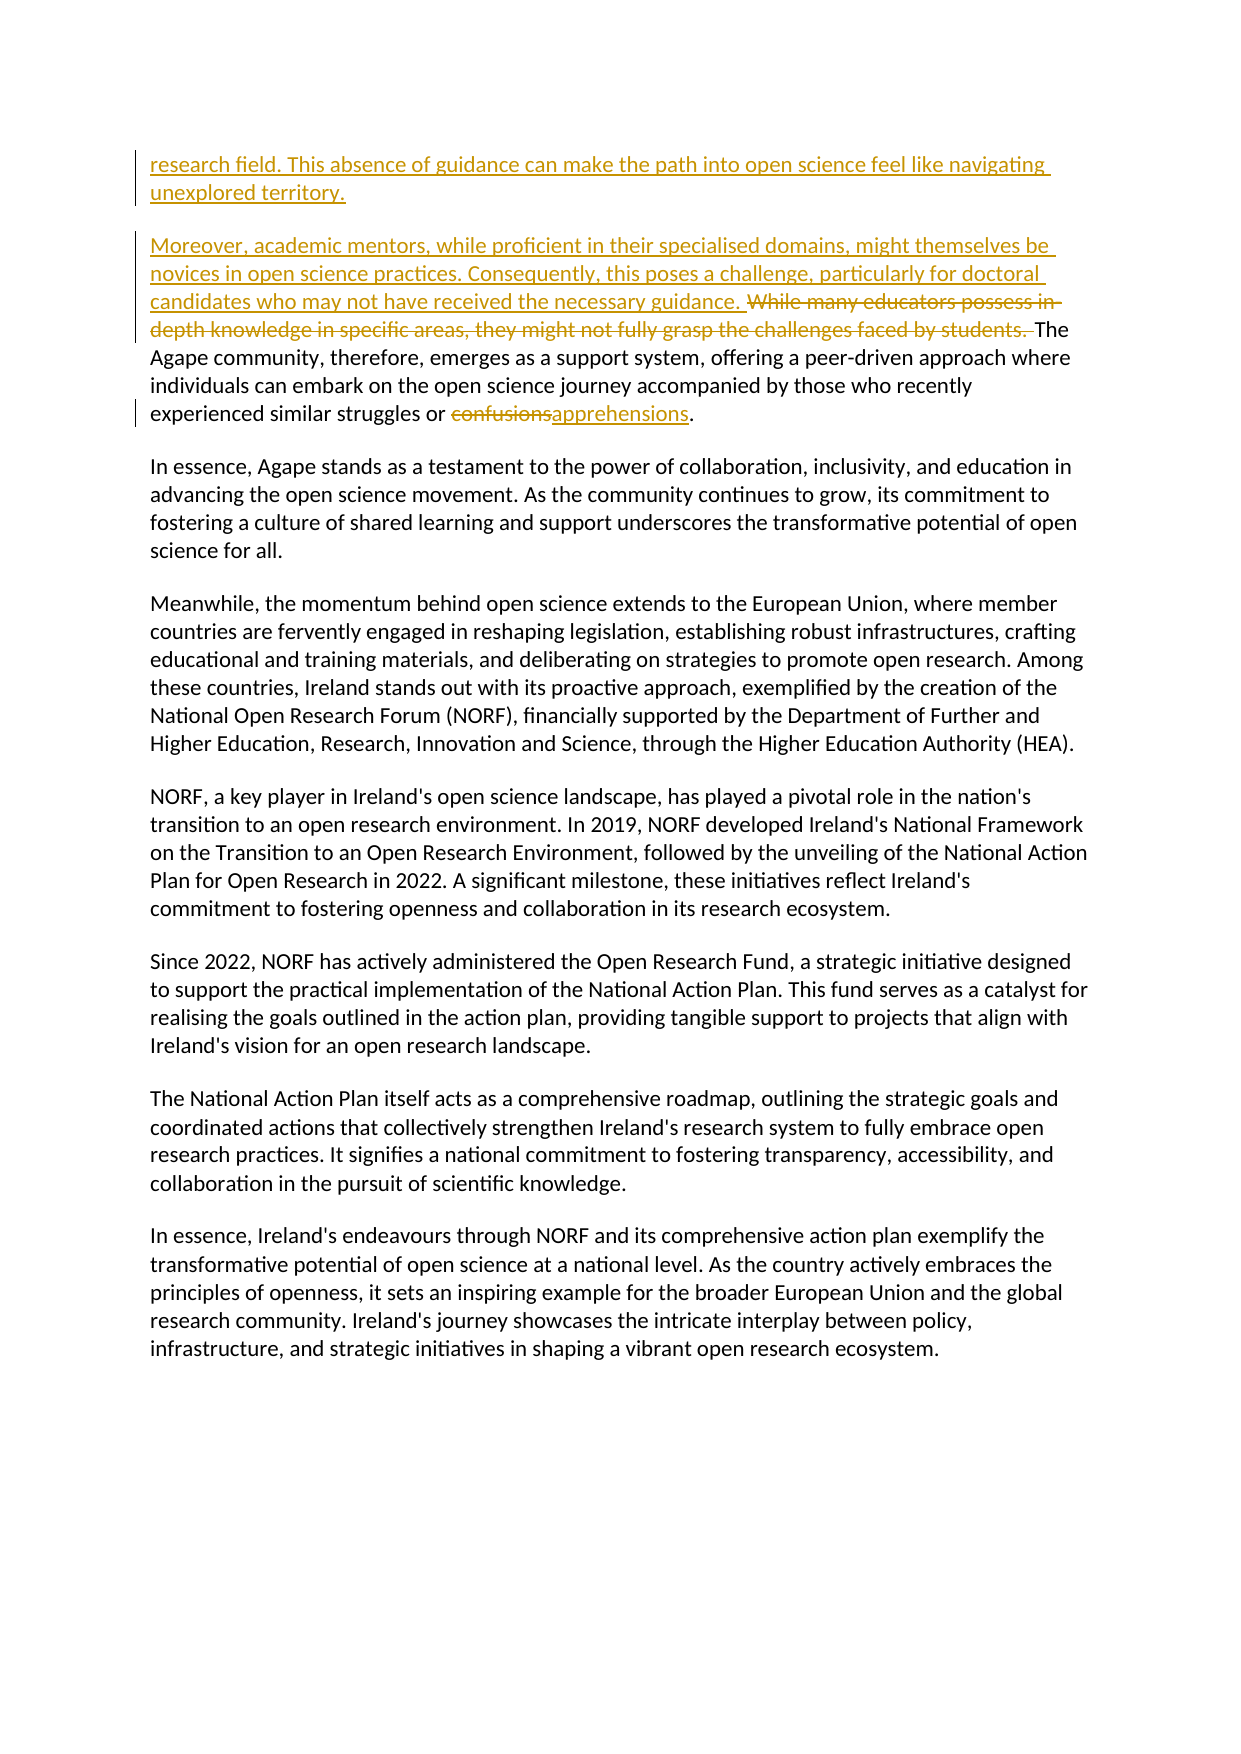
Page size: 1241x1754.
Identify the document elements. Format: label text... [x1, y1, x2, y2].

text In essence, Agape stands as a testament to the power of collaboration, inclusivity, and education in advancing the open science movement. As the community continues to grow, its commitment to fostering a culture of shared learning and support underscores the transformative potential of open science for all. [150, 452, 1090, 564]
text Since 2022, NORF has actively administered the Open Research Fund, a strategic initiative designed to support the practical implementation of the National Action Plan. This fund serves as a catalyst for realising the goals outlined in the action plan, providing tangible support to projects that align with Ireland's vision for an open research landscape. [150, 947, 1090, 1059]
text Meanwhile, the momentum behind open science extends to the European Union, where member countries are fervently engaged in reshaping legislation, establishing robust infrastructures, crafting educational and training materials, and deliberating on strategies to promote open research. Among these countries, Ireland stands out with its proactive approach, exemplified by the creation of the National Open Research Forum (NORF), financially supported by the Department of Further and Higher Education, Research, Innovation and Science, through the Higher Education Authority (HEA). [150, 589, 1090, 757]
text The National Action Plan itself acts as a comprehensive roadmap, outlining the strategic goals and coordinated actions that collectively strengthen Ireland's research system to fully embrace open research practices. It signifies a national commitment to fostering transparency, accessibility, and collaboration in the pursuit of scientific knowledge. [150, 1084, 1090, 1197]
text The Agape community, therefore, emerges as a support system, offering a peer-driven approach where individuals can embark on the open science journey accompanied by those who recently experienced similar struggles or . [150, 231, 1090, 427]
text In essence, Ireland's endeavours through NORF and its comprehensive action plan exemplify the transformative potential of open science at a national level. As the country actively embraces the principles of openness, it sets an inspiring example for the broader European Union and the global research community. Ireland's journey showcases the intricate interplay between policy, infrastructure, and strategic initiatives in shaping a vibrant open research ecosystem. [150, 1222, 1090, 1362]
text NORF, a key player in Ireland's open science landscape, has played a pivotal role in the nation's transition to an open research environment. In 2019, NORF developed Ireland's National Framework on the Transition to an Open Research Environment, followed by the unveiling of the National Action Plan for Open Research in 2022. A significant milestone, these initiatives reflect Ireland's commitment to fostering openness and collaboration in its research ecosystem. [150, 782, 1090, 922]
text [150, 150, 1090, 206]
